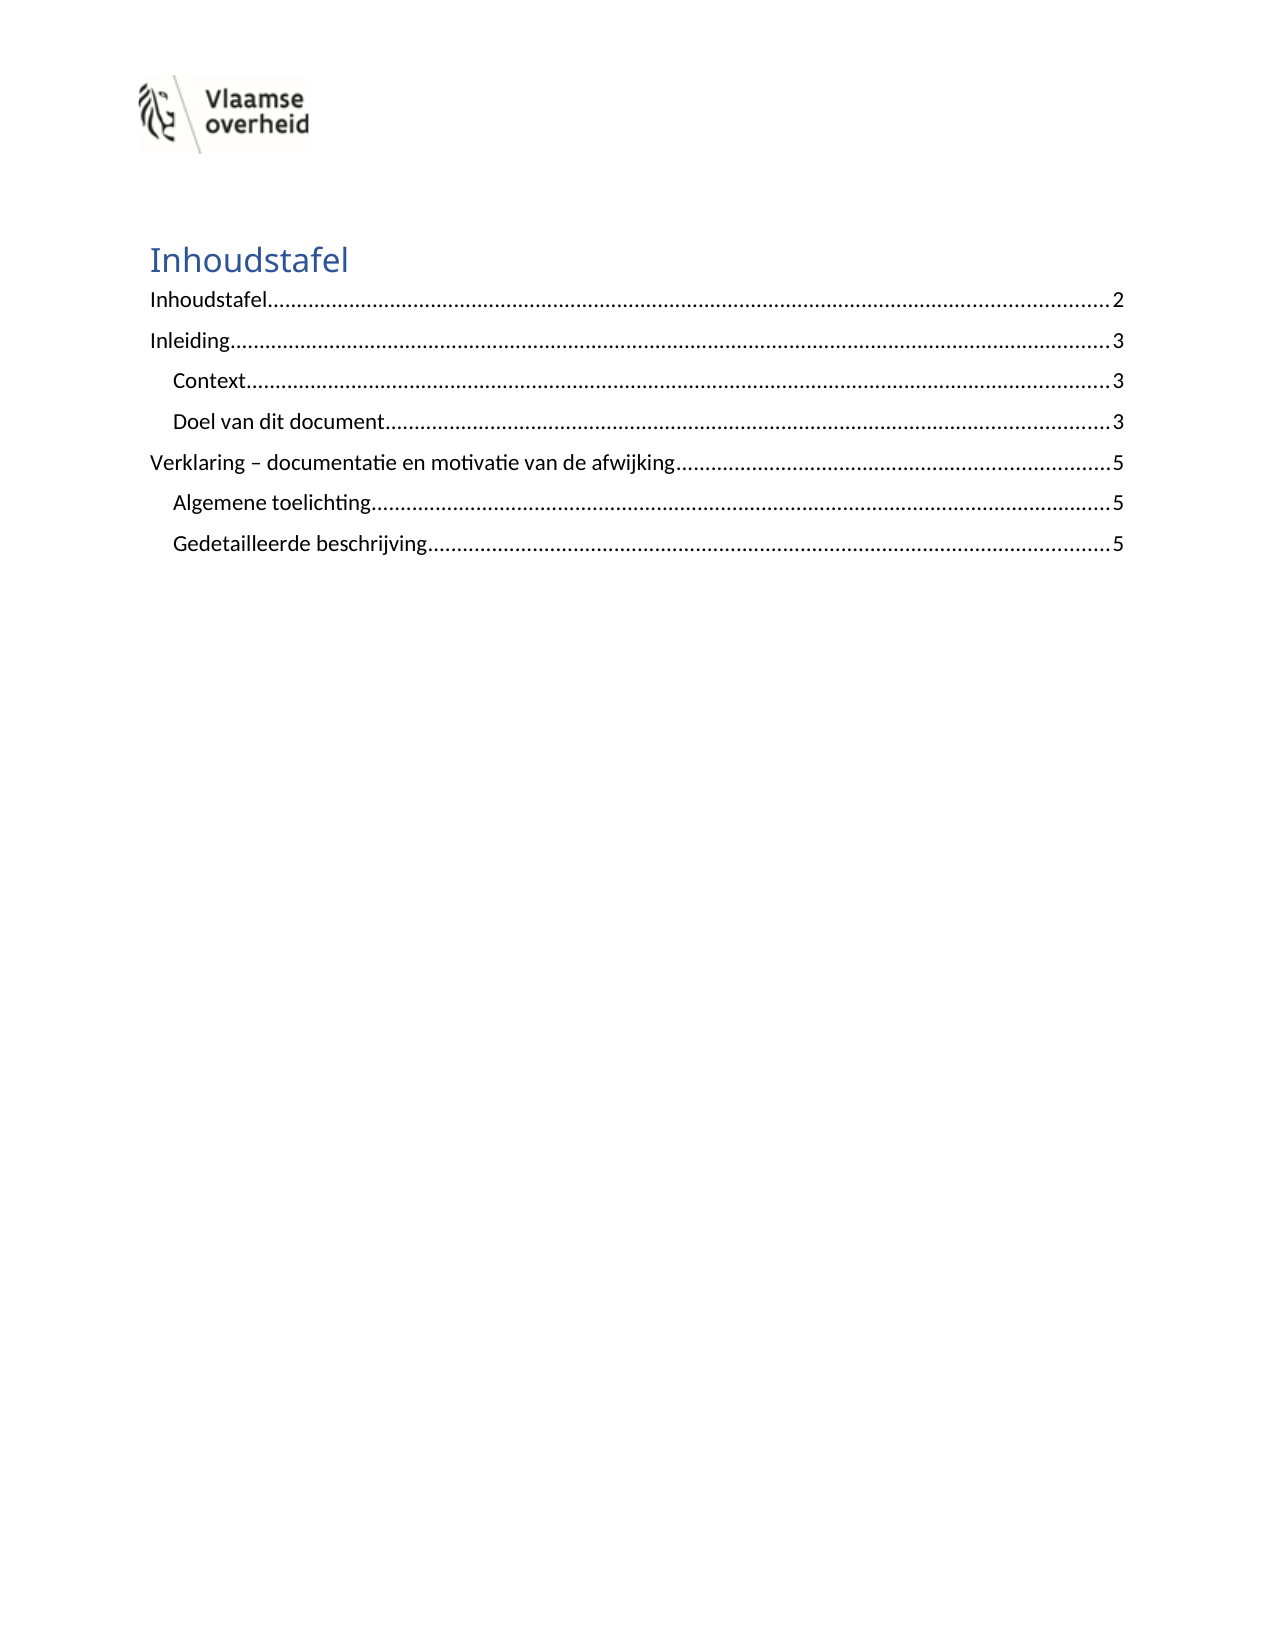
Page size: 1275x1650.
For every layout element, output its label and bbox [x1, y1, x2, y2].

picture [138, 75, 309, 154]
